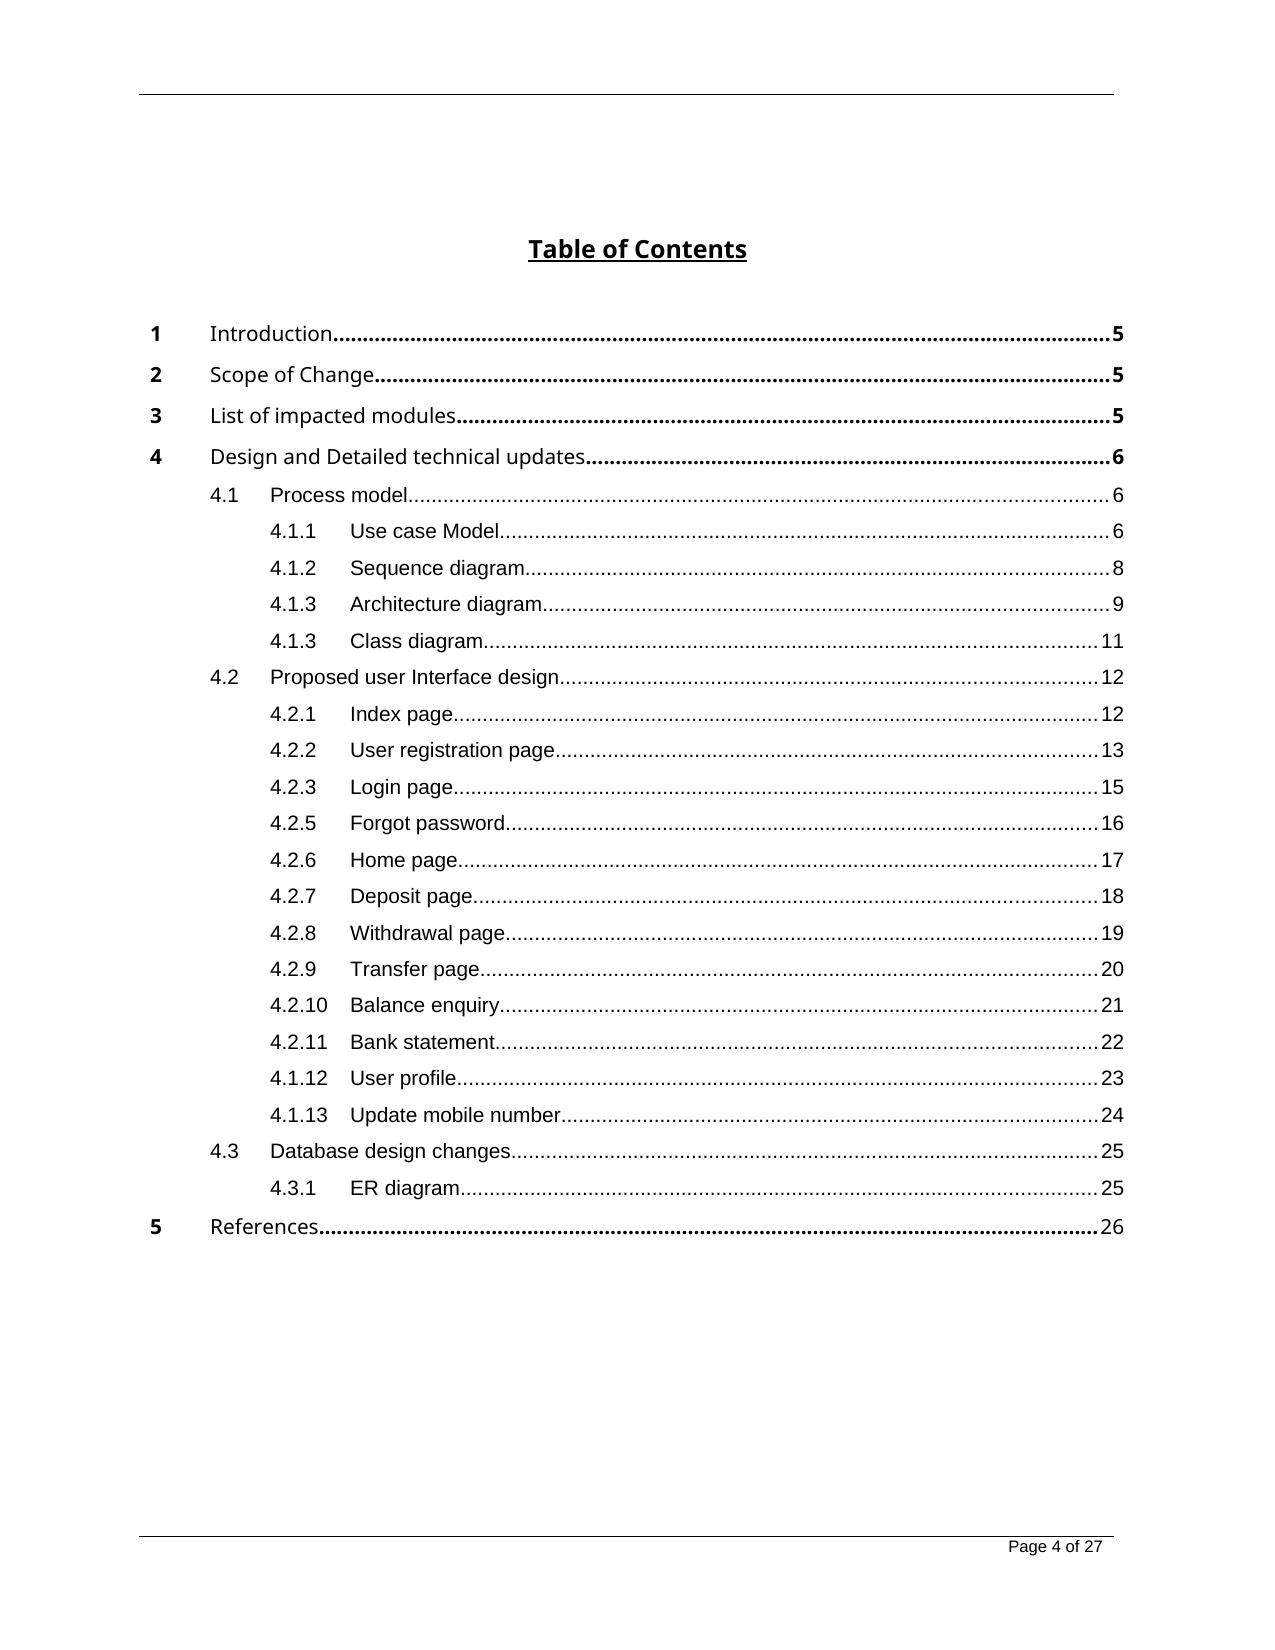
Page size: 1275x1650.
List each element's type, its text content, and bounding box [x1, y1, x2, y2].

text 4.1.2 Sequence diagram 8 [270, 556, 1125, 580]
text 4.1.3 Architecture diagram 9 [270, 592, 1125, 616]
text 4.2.1 Index page 12 [270, 702, 1125, 726]
text 4.1.1 Use case Model 6 [270, 519, 1125, 543]
subtitle Table of Contents [150, 231, 1125, 265]
text 4.2 Proposed user Interface design 12 [210, 665, 1125, 689]
text 4.2.5 Forgot password 16 [270, 811, 1125, 835]
text 4.2.8 Withdrawal page 19 [270, 920, 1125, 944]
text 4 Design and Detailed technical updates 6 [150, 442, 1125, 470]
text 5 References 26 [150, 1212, 1125, 1241]
text 4.3 Database design changes 25 [210, 1139, 1125, 1163]
text 4.2.9 Transfer page 20 [270, 957, 1125, 981]
text 1 Introduction 5 [150, 319, 1125, 348]
text 4.2.6 Home page 17 [270, 847, 1125, 871]
text 4.1.12 User profile 23 [270, 1066, 1125, 1090]
text 4.2.2 User registration page 13 [270, 738, 1125, 762]
text 4.2.11 Bank statement 22 [270, 1030, 1125, 1054]
text 4.1.13 Update mobile number 24 [270, 1103, 1125, 1127]
text 3 List of impacted modules 5 [150, 401, 1125, 429]
text 4.1.3 Class diagram 11 [270, 629, 1125, 653]
text 4.2.7 Deposit page 18 [270, 884, 1125, 908]
text 2 Scope of Change 5 [150, 360, 1125, 388]
text 4.1 Process model 6 [210, 483, 1125, 507]
text 4.3.1 ER diagram 25 [270, 1176, 1125, 1199]
text 4.2.10 Balance enquiry 21 [270, 993, 1125, 1017]
text 4.2.3 Login page 15 [270, 774, 1125, 798]
